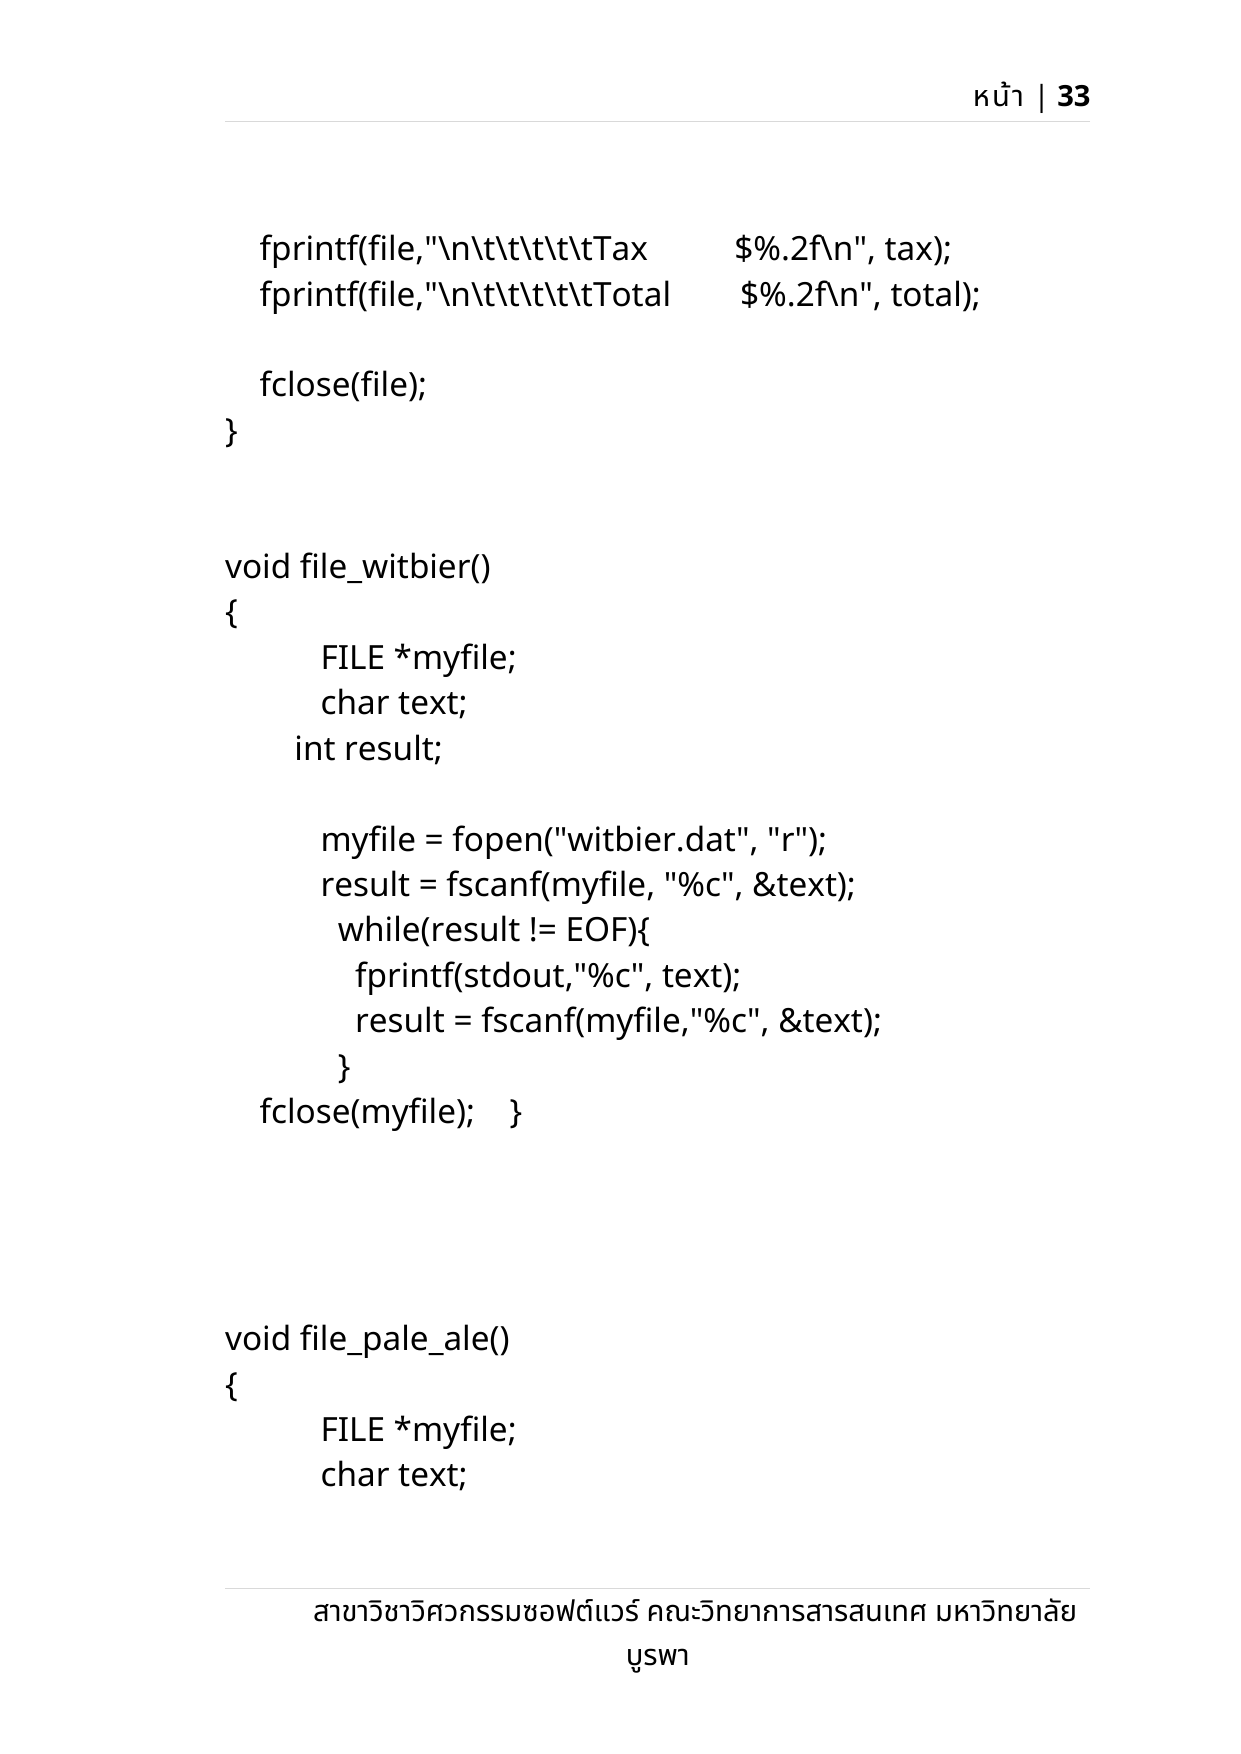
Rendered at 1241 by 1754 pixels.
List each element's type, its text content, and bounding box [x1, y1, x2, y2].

text int result; [225, 724, 1090, 770]
text while(result != EOF){ [225, 906, 1090, 952]
text result = fscanf(myfile, "%c", &text); [225, 861, 1090, 906]
text FILE *myfile; [225, 1406, 1090, 1451]
text { [225, 1360, 1090, 1406]
text char text; [225, 1451, 1090, 1497]
text fprintf(stdout,"%c", text); [225, 952, 1090, 997]
text fprintf(file,"\n\t\t\t\t\tTax $%.2f\n", tax); [225, 225, 1090, 270]
text fclose(file); [225, 361, 1090, 407]
text result = fscanf(myfile,"%c", &text); [225, 997, 1090, 1042]
text fprintf(file,"\n\t\t\t\t\tTotal $%.2f\n", total); [225, 270, 1090, 316]
text void file_pale_ale() [225, 1315, 1090, 1360]
text { [225, 588, 1090, 634]
text void file_witbier() [225, 543, 1090, 588]
text } [225, 1042, 1090, 1088]
text char text; [225, 679, 1090, 724]
text fclose(myfile); } [225, 1088, 1090, 1133]
text } [225, 407, 1090, 452]
text FILE *myfile; [225, 634, 1090, 679]
text myfile = fopen("witbier.dat", "r"); [225, 815, 1090, 861]
